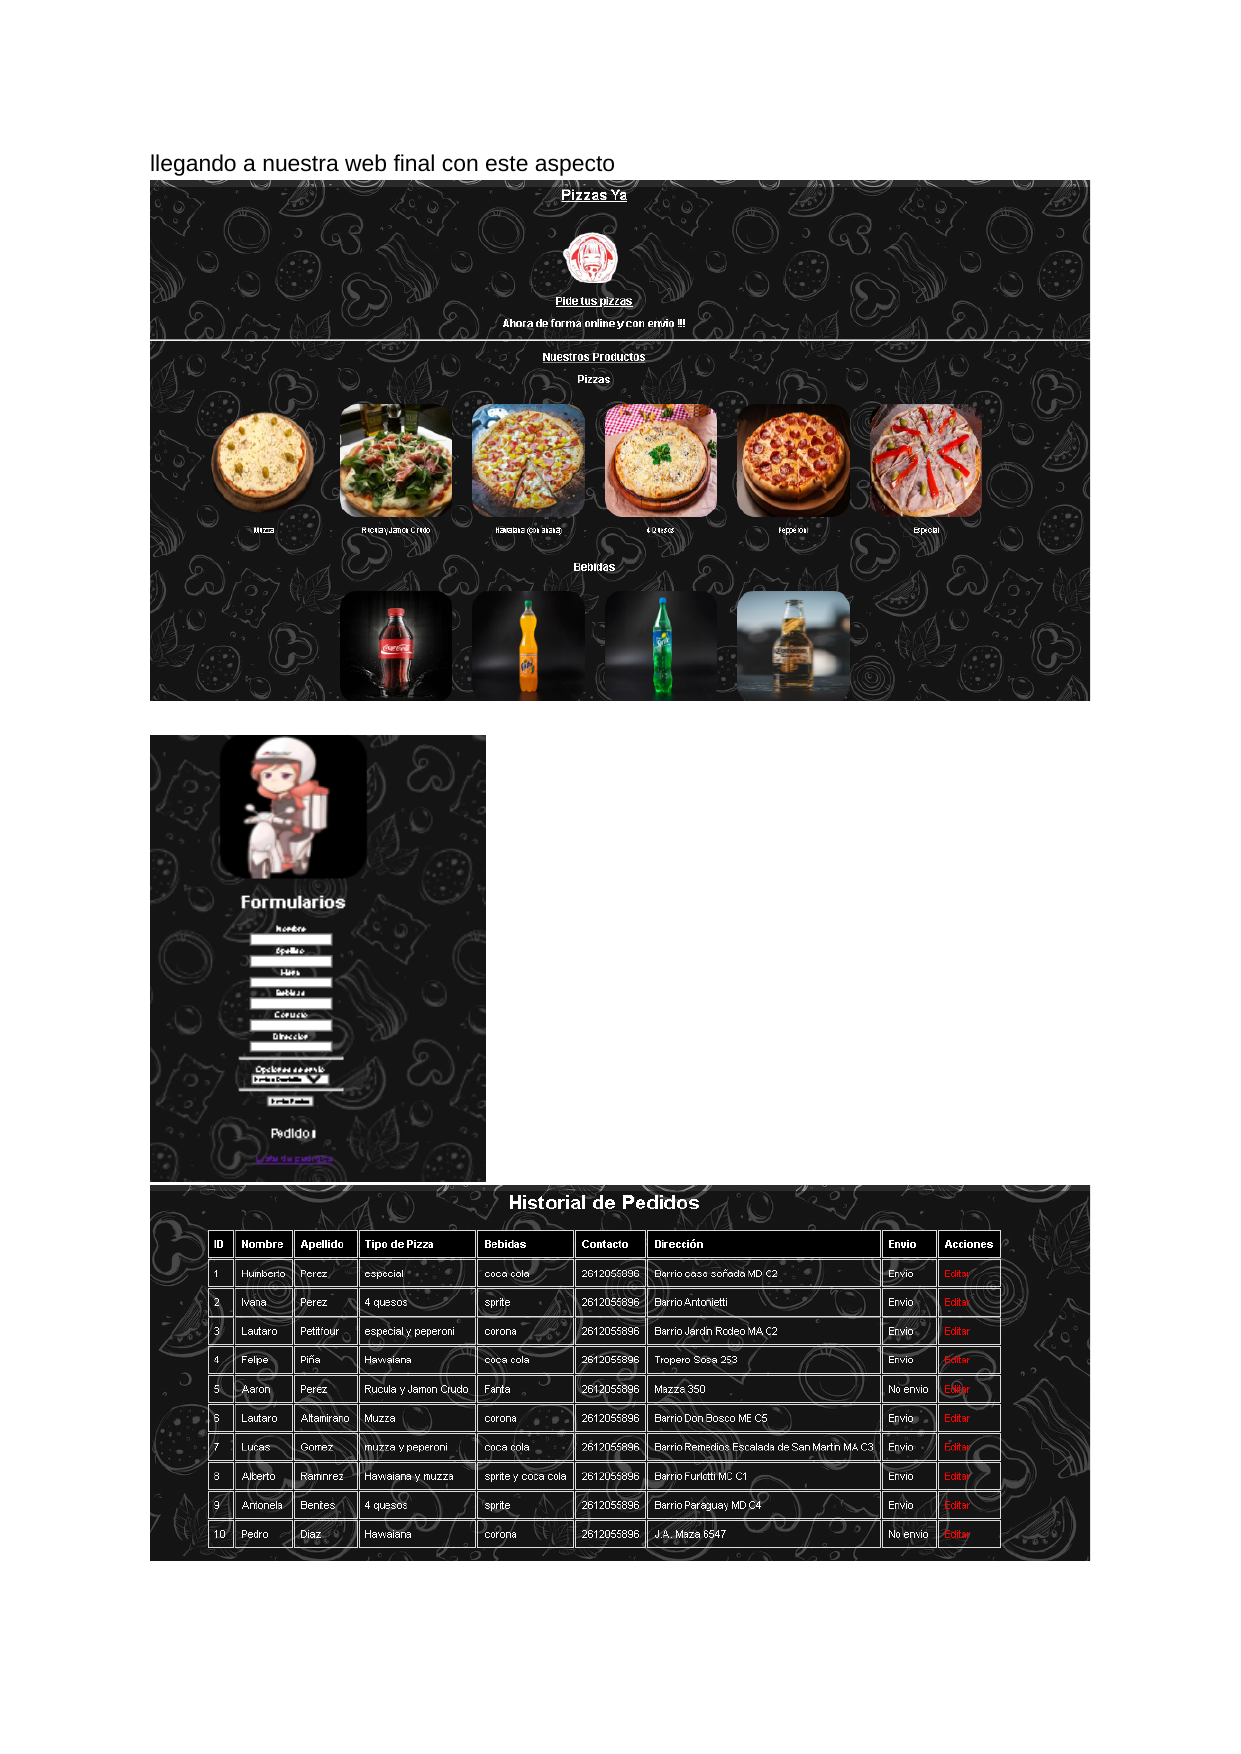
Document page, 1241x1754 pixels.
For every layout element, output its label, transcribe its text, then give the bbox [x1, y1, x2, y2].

picture [150, 180, 1091, 701]
picture [150, 735, 486, 1182]
picture [150, 1185, 1091, 1561]
text llegando a nuestra web final con este aspecto [150, 150, 1090, 180]
